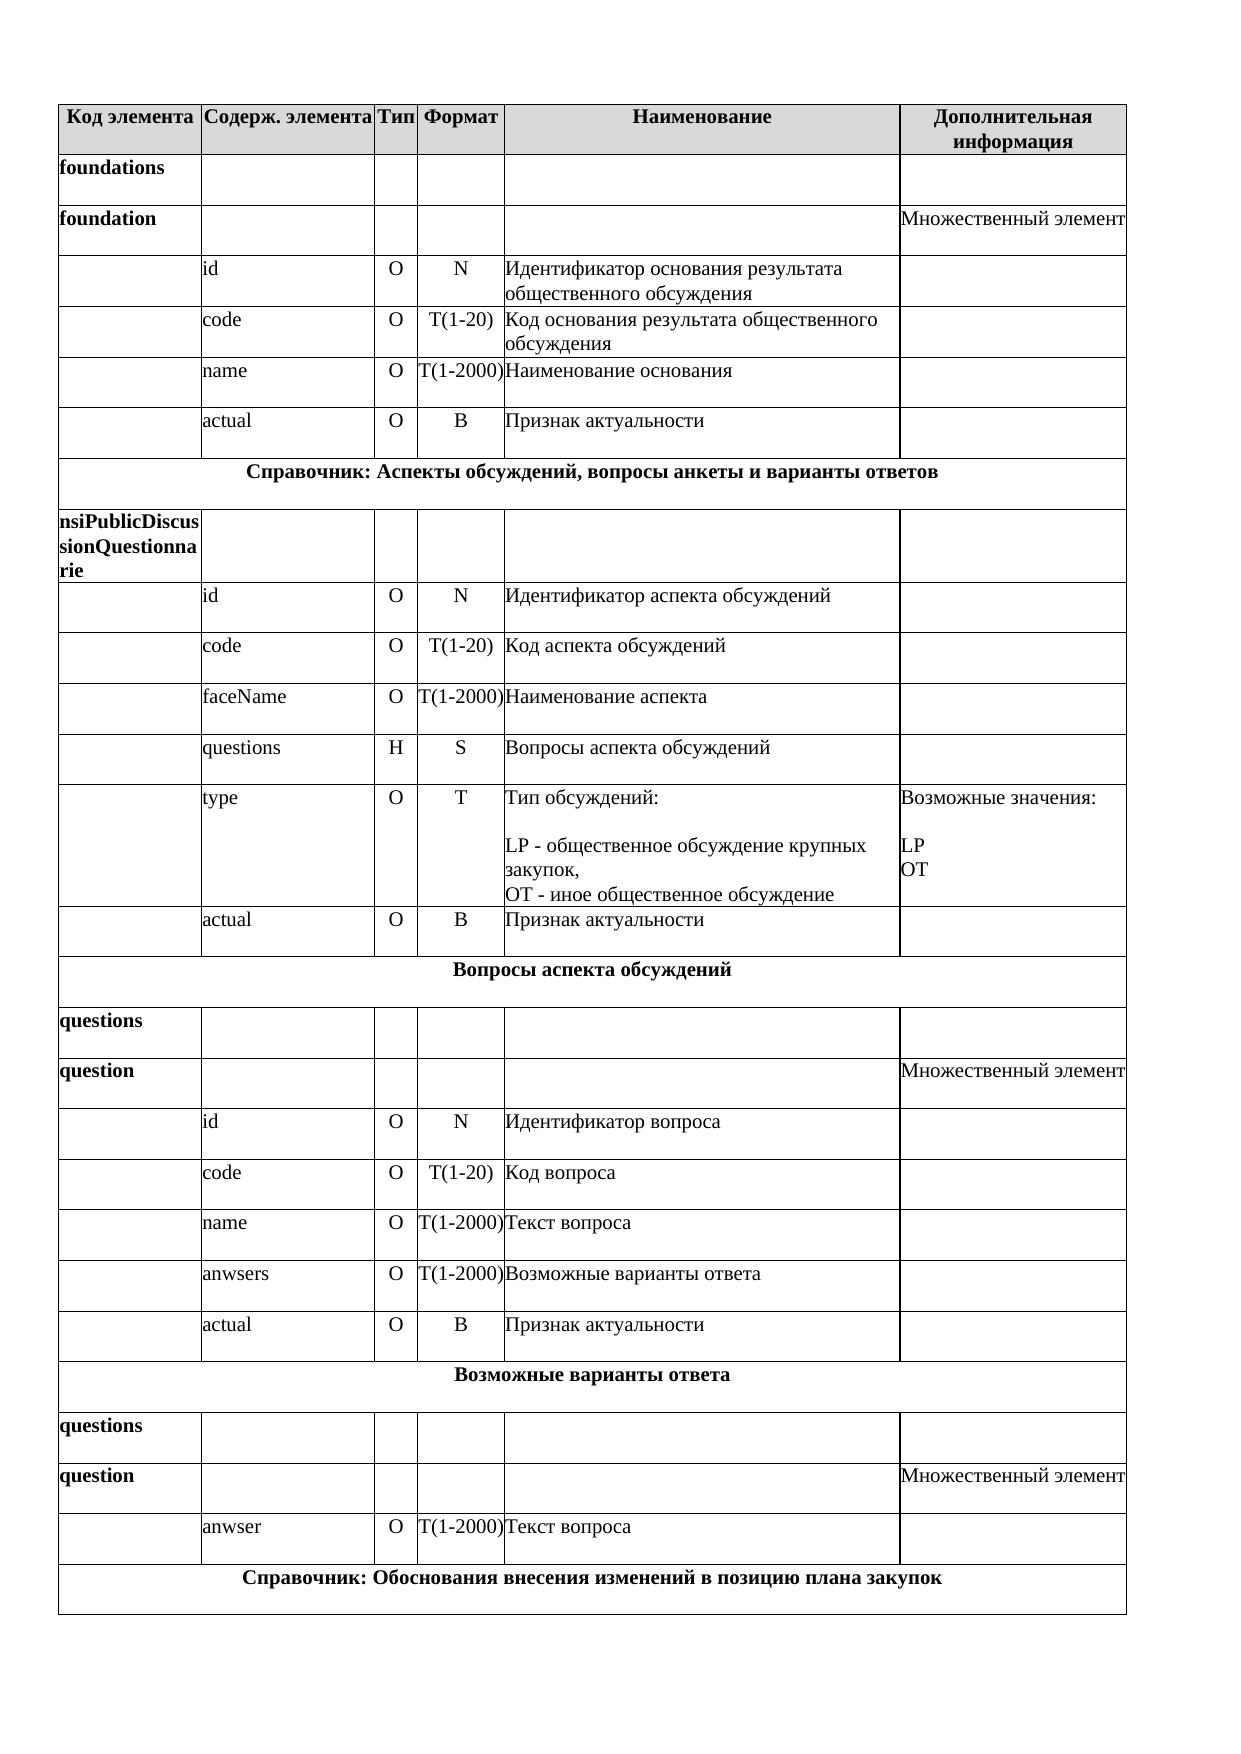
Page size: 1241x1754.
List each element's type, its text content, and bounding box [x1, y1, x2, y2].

table_header Код элемента [59, 105, 201, 154]
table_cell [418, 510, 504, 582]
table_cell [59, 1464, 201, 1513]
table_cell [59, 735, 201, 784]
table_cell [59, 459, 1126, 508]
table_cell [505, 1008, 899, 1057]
table_header Тип [375, 105, 417, 154]
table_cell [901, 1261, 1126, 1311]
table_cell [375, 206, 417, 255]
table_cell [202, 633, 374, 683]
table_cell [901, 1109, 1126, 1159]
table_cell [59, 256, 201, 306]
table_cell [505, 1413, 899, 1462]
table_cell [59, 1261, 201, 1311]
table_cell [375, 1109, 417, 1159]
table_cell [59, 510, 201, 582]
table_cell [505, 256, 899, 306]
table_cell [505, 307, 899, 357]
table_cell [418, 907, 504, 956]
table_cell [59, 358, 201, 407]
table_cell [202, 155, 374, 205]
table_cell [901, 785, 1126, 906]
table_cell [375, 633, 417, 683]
table_header Дополнительная информация [901, 105, 1126, 154]
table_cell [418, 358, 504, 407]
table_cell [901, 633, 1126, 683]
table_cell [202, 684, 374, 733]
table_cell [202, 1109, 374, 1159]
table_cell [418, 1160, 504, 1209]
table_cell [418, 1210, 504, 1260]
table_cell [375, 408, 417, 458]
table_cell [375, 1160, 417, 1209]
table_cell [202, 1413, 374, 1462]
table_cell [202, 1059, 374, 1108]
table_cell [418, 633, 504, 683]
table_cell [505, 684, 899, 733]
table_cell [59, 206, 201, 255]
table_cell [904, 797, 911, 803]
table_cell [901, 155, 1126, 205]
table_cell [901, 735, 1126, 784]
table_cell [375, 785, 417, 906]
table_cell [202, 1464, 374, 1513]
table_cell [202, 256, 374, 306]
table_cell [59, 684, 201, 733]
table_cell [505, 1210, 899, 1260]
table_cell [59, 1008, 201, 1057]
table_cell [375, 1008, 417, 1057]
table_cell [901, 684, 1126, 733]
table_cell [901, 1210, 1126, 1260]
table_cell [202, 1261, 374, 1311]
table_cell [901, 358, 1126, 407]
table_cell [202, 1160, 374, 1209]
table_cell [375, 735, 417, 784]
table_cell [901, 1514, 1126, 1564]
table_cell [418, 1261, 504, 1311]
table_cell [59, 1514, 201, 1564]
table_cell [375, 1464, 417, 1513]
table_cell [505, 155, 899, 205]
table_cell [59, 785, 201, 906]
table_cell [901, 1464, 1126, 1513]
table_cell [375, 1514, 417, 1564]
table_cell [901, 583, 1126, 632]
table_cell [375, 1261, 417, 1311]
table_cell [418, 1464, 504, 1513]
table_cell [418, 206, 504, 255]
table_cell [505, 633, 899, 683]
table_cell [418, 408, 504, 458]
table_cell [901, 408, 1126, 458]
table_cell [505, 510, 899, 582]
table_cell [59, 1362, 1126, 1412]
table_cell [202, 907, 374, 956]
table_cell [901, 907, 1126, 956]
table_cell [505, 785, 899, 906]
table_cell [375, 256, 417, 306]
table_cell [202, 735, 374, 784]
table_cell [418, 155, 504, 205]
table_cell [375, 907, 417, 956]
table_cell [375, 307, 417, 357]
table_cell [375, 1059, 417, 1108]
table_header Содерж. элемента [202, 105, 374, 154]
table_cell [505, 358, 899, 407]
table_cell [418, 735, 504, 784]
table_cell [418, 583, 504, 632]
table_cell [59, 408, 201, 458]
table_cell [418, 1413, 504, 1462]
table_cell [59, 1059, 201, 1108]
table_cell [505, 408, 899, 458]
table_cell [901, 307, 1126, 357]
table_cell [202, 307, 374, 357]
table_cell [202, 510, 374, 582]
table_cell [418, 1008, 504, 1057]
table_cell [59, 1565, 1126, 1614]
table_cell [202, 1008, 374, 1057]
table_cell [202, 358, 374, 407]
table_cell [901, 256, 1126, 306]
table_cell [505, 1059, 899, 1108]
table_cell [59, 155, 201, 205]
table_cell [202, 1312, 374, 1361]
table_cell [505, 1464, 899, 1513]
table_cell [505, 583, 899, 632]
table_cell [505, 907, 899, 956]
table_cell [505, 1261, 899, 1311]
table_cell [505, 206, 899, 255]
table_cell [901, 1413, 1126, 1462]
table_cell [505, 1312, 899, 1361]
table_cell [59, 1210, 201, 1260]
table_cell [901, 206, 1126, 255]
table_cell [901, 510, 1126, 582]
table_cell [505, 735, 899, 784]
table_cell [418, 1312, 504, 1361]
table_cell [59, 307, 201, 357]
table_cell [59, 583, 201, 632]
table_header Наименование [505, 105, 899, 154]
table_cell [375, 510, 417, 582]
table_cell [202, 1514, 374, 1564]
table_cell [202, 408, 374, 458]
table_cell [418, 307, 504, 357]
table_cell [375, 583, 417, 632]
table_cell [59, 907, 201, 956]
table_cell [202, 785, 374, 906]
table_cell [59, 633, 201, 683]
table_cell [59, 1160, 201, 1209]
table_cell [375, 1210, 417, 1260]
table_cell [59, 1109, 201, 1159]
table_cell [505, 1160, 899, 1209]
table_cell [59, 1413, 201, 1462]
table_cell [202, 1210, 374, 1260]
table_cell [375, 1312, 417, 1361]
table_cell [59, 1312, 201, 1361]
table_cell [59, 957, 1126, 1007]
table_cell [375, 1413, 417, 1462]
table_header Формат [418, 105, 504, 154]
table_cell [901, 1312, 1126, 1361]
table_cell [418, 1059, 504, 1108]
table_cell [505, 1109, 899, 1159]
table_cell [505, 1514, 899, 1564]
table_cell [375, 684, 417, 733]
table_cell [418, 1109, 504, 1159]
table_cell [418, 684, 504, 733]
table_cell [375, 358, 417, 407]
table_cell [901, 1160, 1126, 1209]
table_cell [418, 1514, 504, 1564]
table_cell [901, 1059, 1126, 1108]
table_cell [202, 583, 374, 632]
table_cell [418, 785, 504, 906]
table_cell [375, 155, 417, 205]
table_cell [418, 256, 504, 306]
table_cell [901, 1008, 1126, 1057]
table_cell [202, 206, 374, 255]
